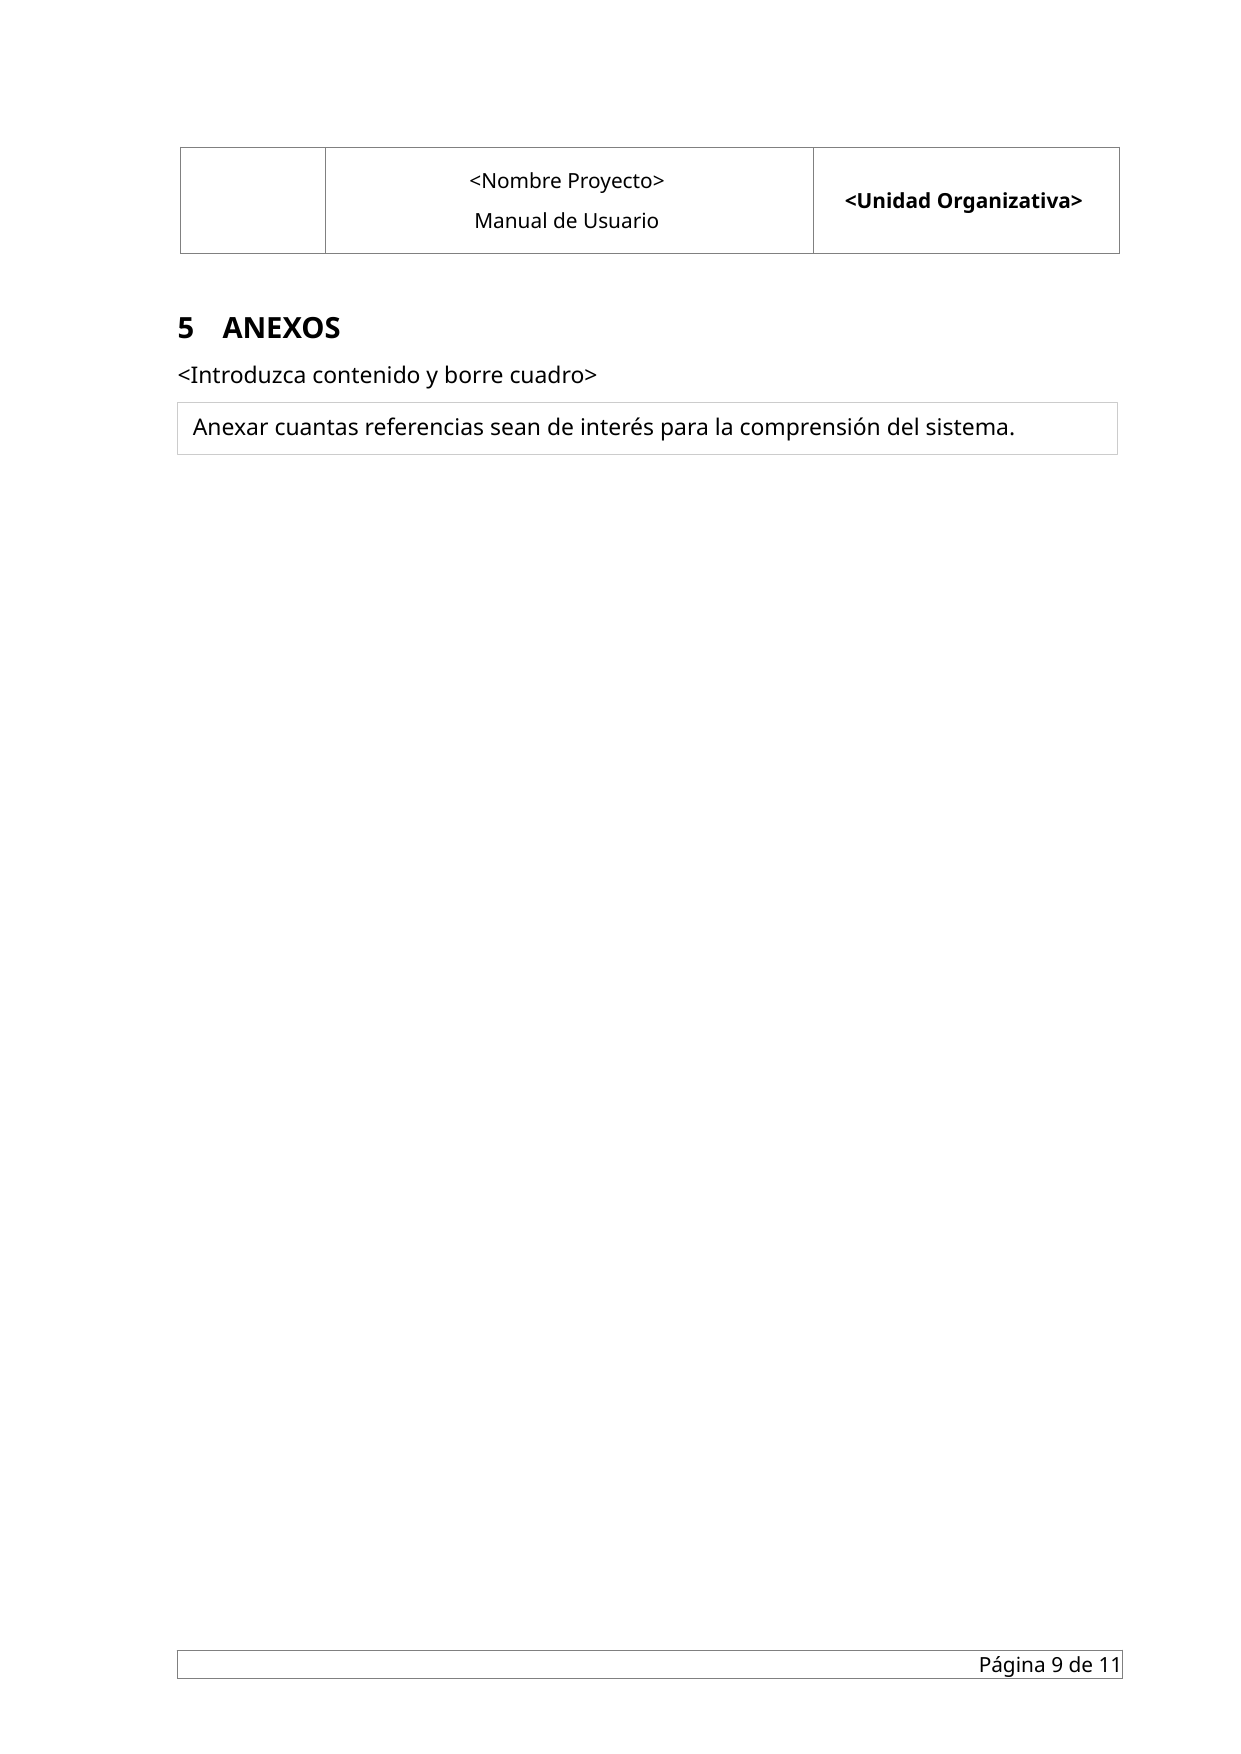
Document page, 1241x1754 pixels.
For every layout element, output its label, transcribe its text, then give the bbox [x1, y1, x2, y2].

text <Introduzca contenido y borre cuadro> [177, 359, 1122, 390]
subtitle ANEXOS [177, 307, 1122, 347]
